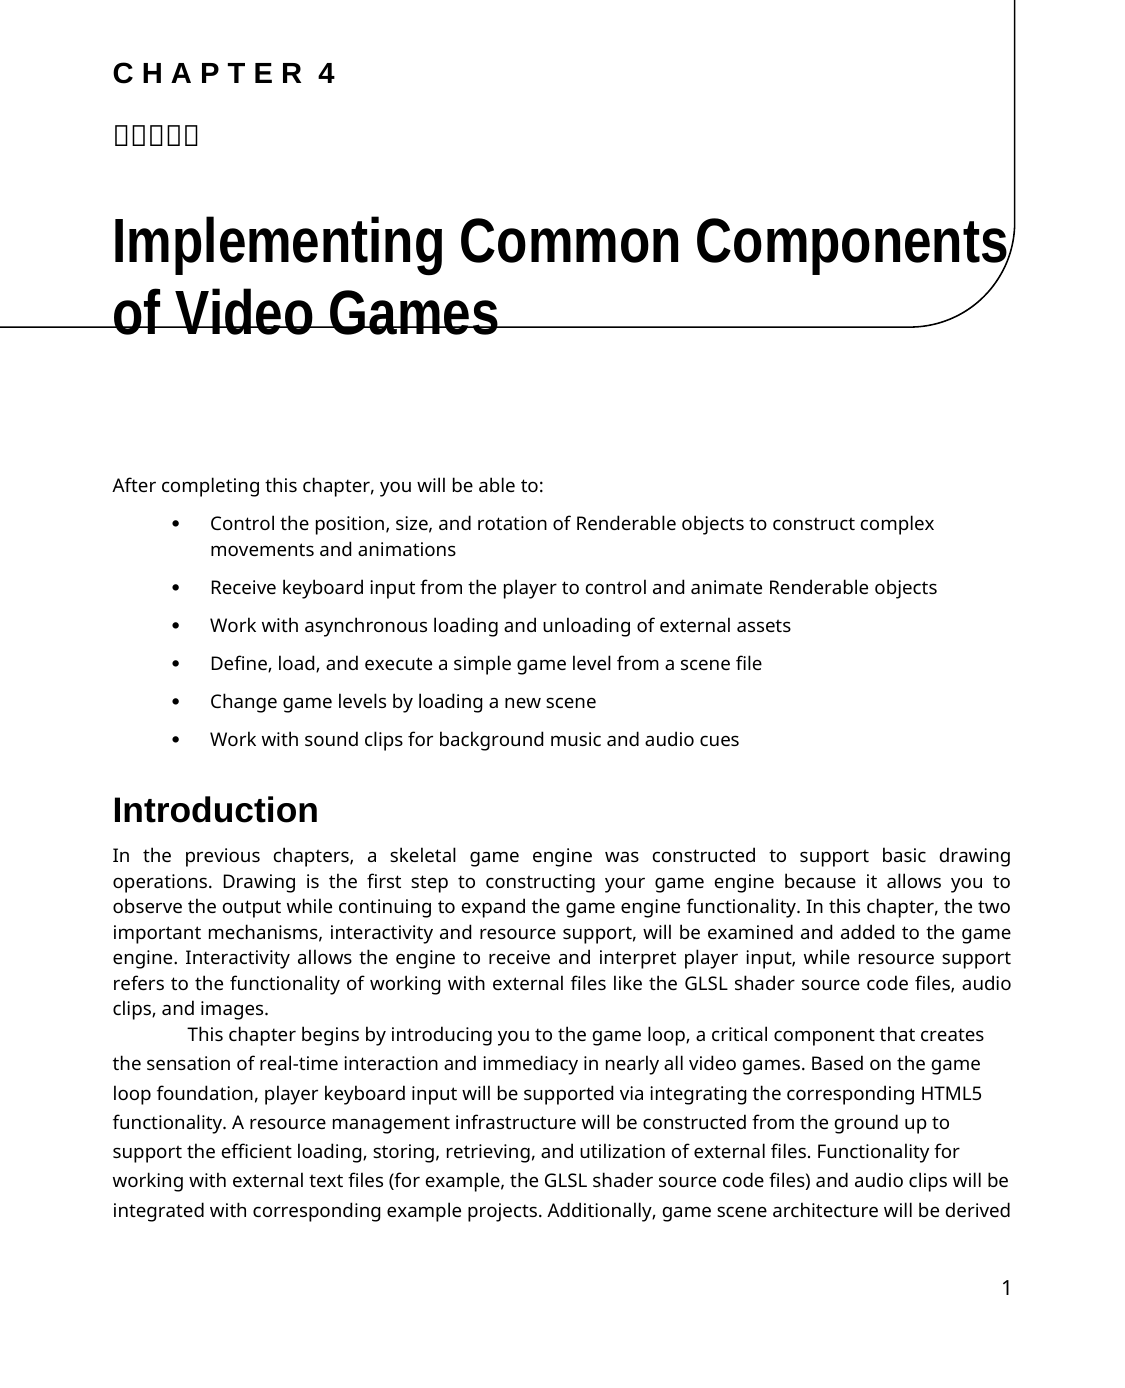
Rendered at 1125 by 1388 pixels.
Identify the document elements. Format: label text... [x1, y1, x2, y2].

text After completing this chapter, you will be able to: [112, 473, 1012, 498]
subtitle Introduction [112, 789, 1012, 830]
text Receive keyboard input from the player to control and animate Renderable objects [172, 574, 1012, 600]
text Define, load, and execute a simple game level from a scene file [172, 650, 1012, 676]
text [112, 1021, 1012, 1222]
text In the previous chapters, a skeletal game engine was constructed to support basic drawing operations. Drawing is the first step to constructing your game engine because it allows you to observe the output while continuing to expand the game engine functionality. In this chapter, the two important mechanisms, interactivity and resource support, will be examined and added to the game engine. Interactivity allows the engine to receive and interpret player input, while resource support refers to the functionality of working with external files like the GLSL shader source code files, audio clips, and images. [112, 843, 1012, 1021]
text Work with asynchronous loading and unloading of external assets [172, 612, 1012, 638]
text Change game levels by loading a new scene [172, 688, 1012, 714]
text Work with sound clips for background music and audio cues [172, 726, 1012, 752]
text Control the position, size, and rotation of Renderable objects to construct complex movements and animations [172, 511, 1012, 562]
title Implementing Common Components of Video Games [112, 204, 1012, 348]
